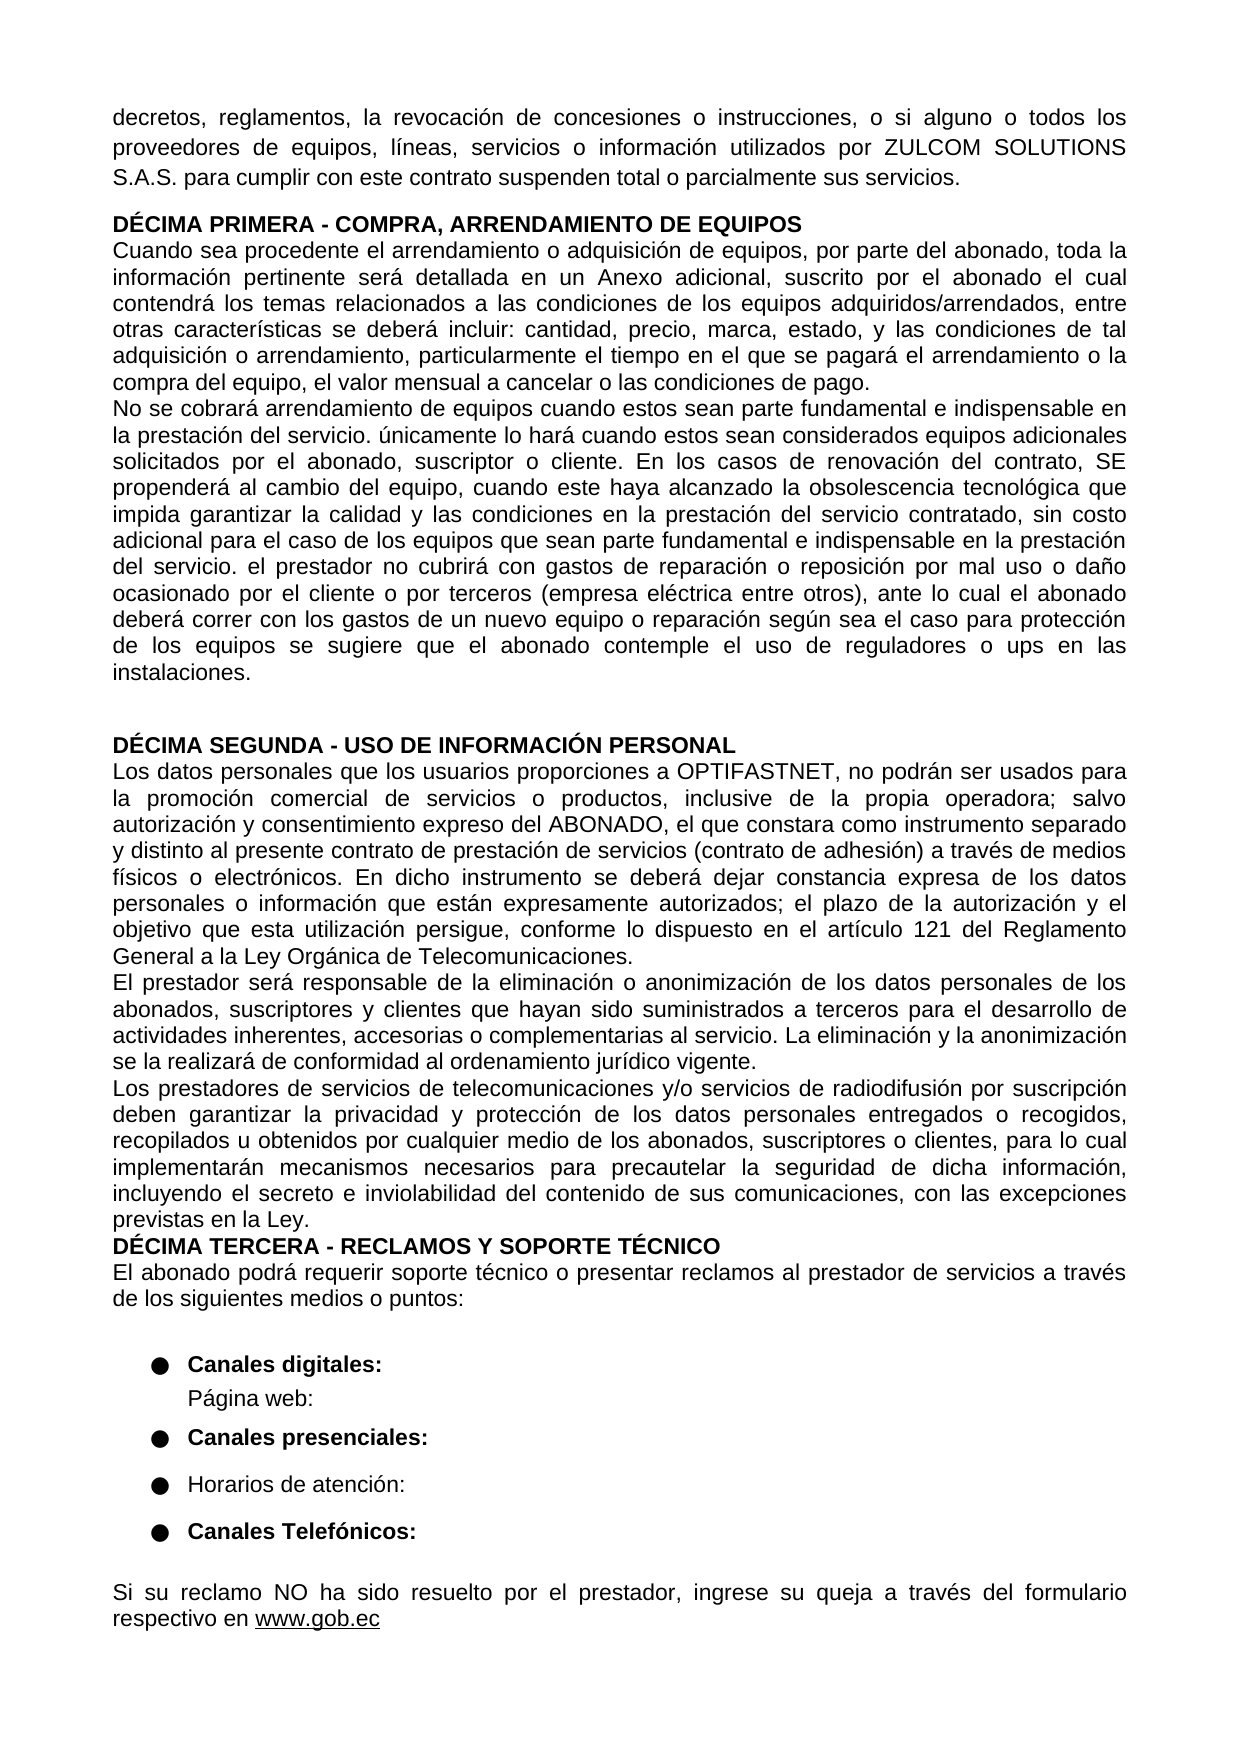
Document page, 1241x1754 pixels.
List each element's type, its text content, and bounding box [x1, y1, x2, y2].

list Canales digitales: [150, 1338, 1128, 1385]
list Canales presenciales: [150, 1411, 1128, 1458]
text DÉCIMA SEGUNDA - USO DE INFORMACIÓN PERSONAL [112, 732, 1128, 758]
text Página web: [187, 1385, 1128, 1411]
text El prestador será responsable de la eliminación o anonimización de los datos personales de los abonados, suscriptores y clientes que hayan sido suministrados a terceros para el desarrollo de actividades inherentes, accesorias o complementarias al servicio. La eliminación y la anonimización se la realizará de conformidad al ordenamiento jurídico vigente. [112, 969, 1128, 1074]
text Si su reclamo NO ha sido resuelto por el prestador, ingrese su queja a través del formulario respectivo en www.gob.ec [112, 1579, 1128, 1631]
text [112, 103, 1128, 190]
text DÉCIMA TERCERA - RECLAMOS Y SOPORTE TÉCNICO [112, 1233, 1128, 1259]
text Los datos personales que los usuarios proporciones a OPTIFASTNET, no podrán ser usados para la promoción comercial de servicios o productos, inclusive de la propia operadora; salvo autorización y consentimiento expreso del ABONADO, el que constara como instrumento separado y distinto al presente contrato de prestación de servicios (contrato de adhesión) a través de medios físicos o electrónicos. En dicho instrumento se deberá dejar constancia expresa de los datos personales o información que están expresamente autorizados; el plazo de la autorización y el objetivo que esta utilización persigue, conforme lo dispuesto en el artículo 121 del Reglamento General a la Ley Orgánica de Telecomunicaciones. [112, 758, 1128, 969]
text El abonado podrá requerir soporte técnico o presentar reclamos al prestador de servicios a través de los siguientes medios o puntos: [112, 1259, 1128, 1312]
text No se cobrará arrendamiento de equipos cuando estos sean parte fundamental e indispensable en la prestación del servicio. únicamente lo hará cuando estos sean considerados equipos adicionales solicitados por el abonado, suscriptor o cliente. En los casos de renovación del contrato, SE propenderá al cambio del equipo, cuando este haya alcanzado la obsolescencia tecnológica que impida garantizar la calidad y las condiciones en la prestación del servicio contratado, sin costo adicional para el caso de los equipos que sean parte fundamental e indispensable en la prestación del servicio. el prestador no cubrirá con gastos de reparación o reposición por mal uso o daño ocasionado por el cliente o por terceros (empresa eléctrica entre otros), ante lo cual el abonado deberá correr con los gastos de un nuevo equipo o reparación según sea el caso para protección de los equipos se sugiere que el abonado contemple el uso de reguladores o ups en las instalaciones. [112, 395, 1128, 685]
text Los prestadores de servicios de telecomunicaciones y/o servicios de radiodifusión por suscripción deben garantizar la privacidad y protección de los datos personales entregados o recogidos, recopilados u obtenidos por cualquier medio de los abonados, suscriptores o clientes, para lo cual implementarán mecanismos necesarios para precautelar la seguridad de dicha información, incluyendo el secreto e inviolabilidad del contenido de sus comunicaciones, con las excepciones previstas en la Ley. [112, 1074, 1128, 1233]
list Horarios de atención: [150, 1458, 1128, 1505]
text Cuando sea procedente el arrendamiento o adquisición de equipos, por parte del abonado, toda la información pertinente será detallada en un Anexo adicional, suscrito por el abonado el cual contendrá los temas relacionados a las condiciones de los equipos adquiridos/arrendados, entre otras características se deberá incluir: cantidad, precio, marca, estado, y las condiciones de tal adquisición o arrendamiento, particularmente el tiempo en el que se pagará el arrendamiento o la compra del equipo, el valor mensual a cancelar o las condiciones de pago. [112, 237, 1128, 395]
text DÉCIMA PRIMERA - COMPRA, ARRENDAMIENTO DE EQUIPOS [112, 211, 1128, 237]
list Canales Telefónicos: [150, 1505, 1128, 1552]
